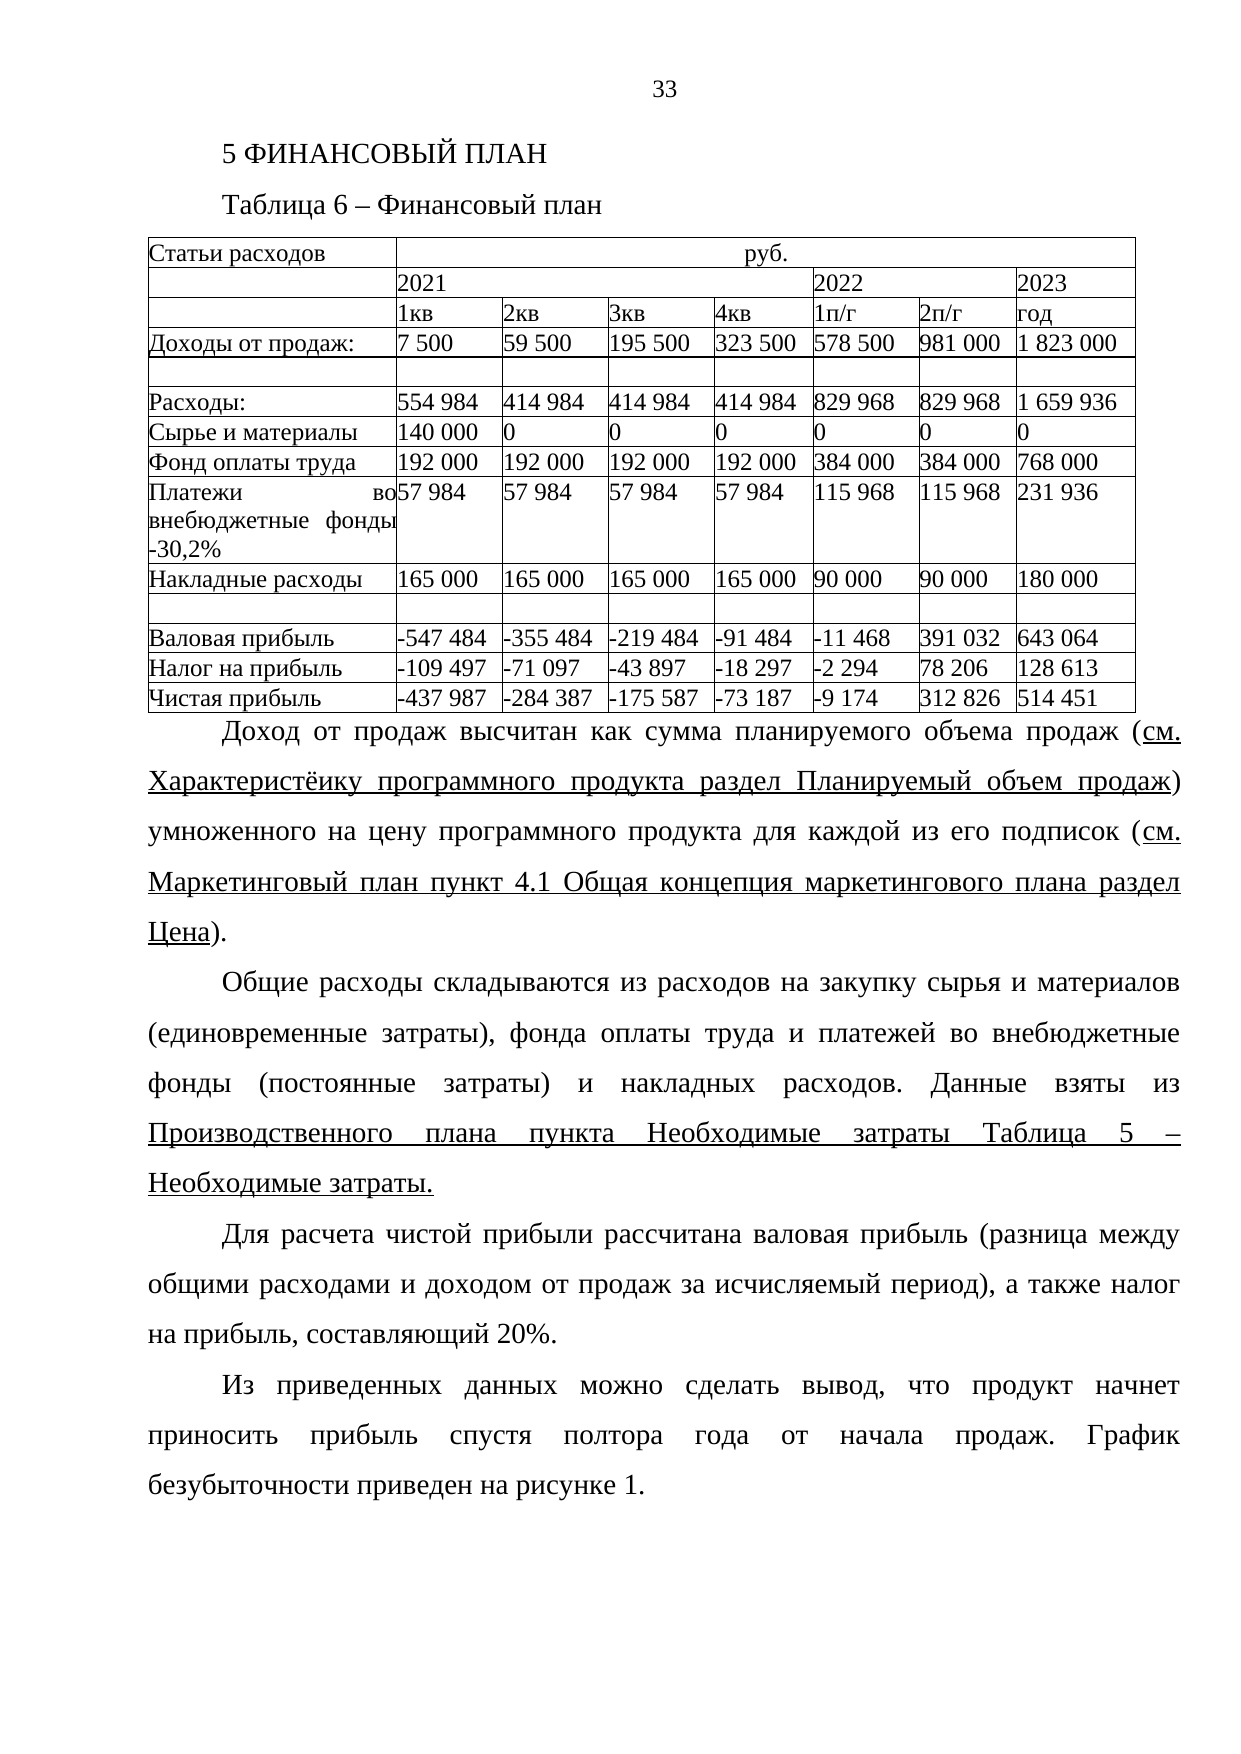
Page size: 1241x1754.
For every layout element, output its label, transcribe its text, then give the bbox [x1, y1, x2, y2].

table_cell 7 500 [397, 328, 502, 356]
table_cell [814, 594, 919, 622]
table_cell 57 984 [503, 477, 608, 563]
table_cell 165 000 [715, 564, 813, 593]
table_cell 829 968 [920, 387, 1016, 416]
table_cell 0 [1017, 417, 1135, 446]
table_cell 0 [920, 417, 1016, 446]
table_cell 115 968 [920, 477, 1016, 563]
table_cell 165 000 [609, 564, 714, 593]
table_cell Сырье и материалы [149, 417, 396, 446]
table_cell 0 [503, 417, 608, 446]
table_cell 514 451 [1017, 683, 1135, 712]
table_cell -71 097 [503, 653, 608, 682]
table_cell 1кв [397, 298, 502, 327]
table_cell Фонд оплаты труда [149, 447, 396, 476]
table_cell [814, 358, 919, 386]
table_cell Платежи во внебюджетные фонды -30,2% [149, 477, 396, 563]
table_cell 414 984 [609, 387, 714, 416]
table_cell [715, 594, 813, 622]
table_cell [609, 594, 714, 622]
table_cell 1п/г [814, 298, 919, 327]
table_cell 128 613 [1017, 653, 1135, 682]
table_cell 165 000 [397, 564, 502, 593]
table_cell 59 500 [503, 328, 608, 356]
table_header руб. [397, 238, 1135, 267]
text Общие расходы складываются из расходов на закупку сырья и материалов (единовременные затраты), фонда оплаты труда и платежей во внебюджетные фонды (постоянные затраты) и накладных расходов. Данные взяты из Производственного плана пункта Необходимые затраты Таблица 5 – Необходимые затраты. [148, 964, 1181, 1144]
table_cell -109 497 [397, 653, 502, 682]
table_cell [149, 594, 396, 622]
table_cell 1 823 000 [1017, 328, 1135, 356]
table_cell [920, 594, 1016, 622]
table_cell 195 500 [609, 328, 714, 356]
text Доход от продаж высчитан как сумма планируемого объема продаж (см. Характеристёику программного продукта раздел Планируемый объем продаж) умноженного на цену программного продукта для каждой из его подписок (см. Маркетинговый план пункт 4.1 Общая концепция маркетингового плана раздел Цена). [148, 894, 1181, 948]
table_cell 2022 [814, 268, 1016, 297]
text 5 ФИНАНСОВЫЙ ПЛАН [148, 137, 1181, 170]
table_cell 2кв [503, 298, 608, 327]
table_cell [503, 358, 608, 386]
table_cell 2021 [397, 268, 813, 297]
table_cell 192 000 [397, 447, 502, 476]
table_cell 57 984 [715, 477, 813, 563]
table_cell 57 984 [609, 477, 714, 563]
table_cell -175 587 [609, 683, 714, 712]
table_cell 768 000 [1017, 447, 1135, 476]
text Из приведенных данных можно сделать вывод, что продукт начнет приносить прибыль спустя полтора года от начала продаж. График безубыточности приведен на рисунке 1. [148, 1367, 1181, 1501]
table_cell Валовая прибыль [149, 624, 396, 652]
table_cell [503, 594, 608, 622]
table_cell Чистая прибыль [149, 683, 396, 712]
table_cell [149, 268, 396, 297]
table_cell 115 968 [814, 477, 919, 563]
table_cell -284 387 [503, 683, 608, 712]
table_cell 3кв [609, 298, 714, 327]
table_cell 192 000 [609, 447, 714, 476]
table_cell [149, 298, 396, 327]
table_cell [397, 358, 502, 386]
table_cell 981 000 [920, 328, 1016, 356]
table_cell 578 500 [814, 328, 919, 356]
table_cell -18 297 [715, 653, 813, 682]
table_header Статьи расходов [149, 238, 396, 267]
table_cell 192 000 [715, 447, 813, 476]
text Общие расходы складываются из расходов на закупку сырья и материалов (единовременные затраты), фонда оплаты труда и платежей во внебюджетные фонды (постоянные затраты) и накладных расходов. Данные взяты из Производственного плана пункта Необходимые затраты Таблица 5 – Необходимые затраты. [148, 1146, 1181, 1199]
table_cell -11 468 [814, 624, 919, 652]
table_cell [149, 358, 396, 386]
table_cell -91 484 [715, 624, 813, 652]
table_cell -547 484 [397, 624, 502, 652]
text Таблица 6 – Финансовый план [148, 187, 1181, 220]
table_cell 4кв [715, 298, 813, 327]
table_cell 2023 [1017, 268, 1135, 297]
table_cell [1017, 358, 1135, 386]
table_cell 57 984 [397, 477, 502, 563]
table_cell [1017, 594, 1135, 622]
table_cell 0 [814, 417, 919, 446]
table_cell Доходы от продаж: [149, 328, 396, 356]
table_cell 323 500 [715, 328, 813, 356]
table_cell 78 206 [920, 653, 1016, 682]
table_cell 414 984 [503, 387, 608, 416]
table_cell -219 484 [609, 624, 714, 652]
table_cell Накладные расходы [149, 564, 396, 593]
table_cell [920, 358, 1016, 386]
table_cell 231 936 [1017, 477, 1135, 563]
table_cell 1 659 936 [1017, 387, 1135, 416]
table_cell 165 000 [503, 564, 608, 593]
table_cell 391 032 [920, 624, 1016, 652]
table_cell -2 294 [814, 653, 919, 682]
table_cell год [1017, 298, 1135, 327]
table_cell 554 984 [397, 387, 502, 416]
table_cell Расходы: [149, 387, 396, 416]
table_cell 140 000 [397, 417, 502, 446]
table_cell 384 000 [814, 447, 919, 476]
table_cell 90 000 [814, 564, 919, 593]
table_cell 384 000 [920, 447, 1016, 476]
table_cell 0 [715, 417, 813, 446]
table_cell 0 [609, 417, 714, 446]
table_cell -43 897 [609, 653, 714, 682]
table_cell -437 987 [397, 683, 502, 712]
table_cell 643 064 [1017, 624, 1135, 652]
text Для расчета чистой прибыли рассчитана валовая прибыль (разница между общими расходами и доходом от продаж за исчисляемый период), а также налог на прибыль, составляющий 20%. [148, 1216, 1181, 1350]
table_cell 414 984 [715, 387, 813, 416]
table_cell 2п/г [920, 298, 1016, 327]
table_cell Налог на прибыль [149, 653, 396, 682]
table_cell 192 000 [503, 447, 608, 476]
table_cell [715, 358, 813, 386]
table_cell 829 968 [814, 387, 919, 416]
table_cell -9 174 [814, 683, 919, 712]
table_cell 312 826 [920, 683, 1016, 712]
text Доход от продаж высчитан как сумма планируемого объема продаж (см. Характеристёику программного продукта раздел Планируемый объем продаж) умноженного на цену программного продукта для каждой из его подписок (см. Маркетинговый план пункт 4.1 Общая концепция маркетингового плана раздел Цена). [148, 713, 1181, 893]
table_cell [609, 358, 714, 386]
table_cell -355 484 [503, 624, 608, 652]
table_cell -73 187 [715, 683, 813, 712]
table_cell 90 000 [920, 564, 1016, 593]
table_cell 180 000 [1017, 564, 1135, 593]
table_cell [397, 594, 502, 622]
